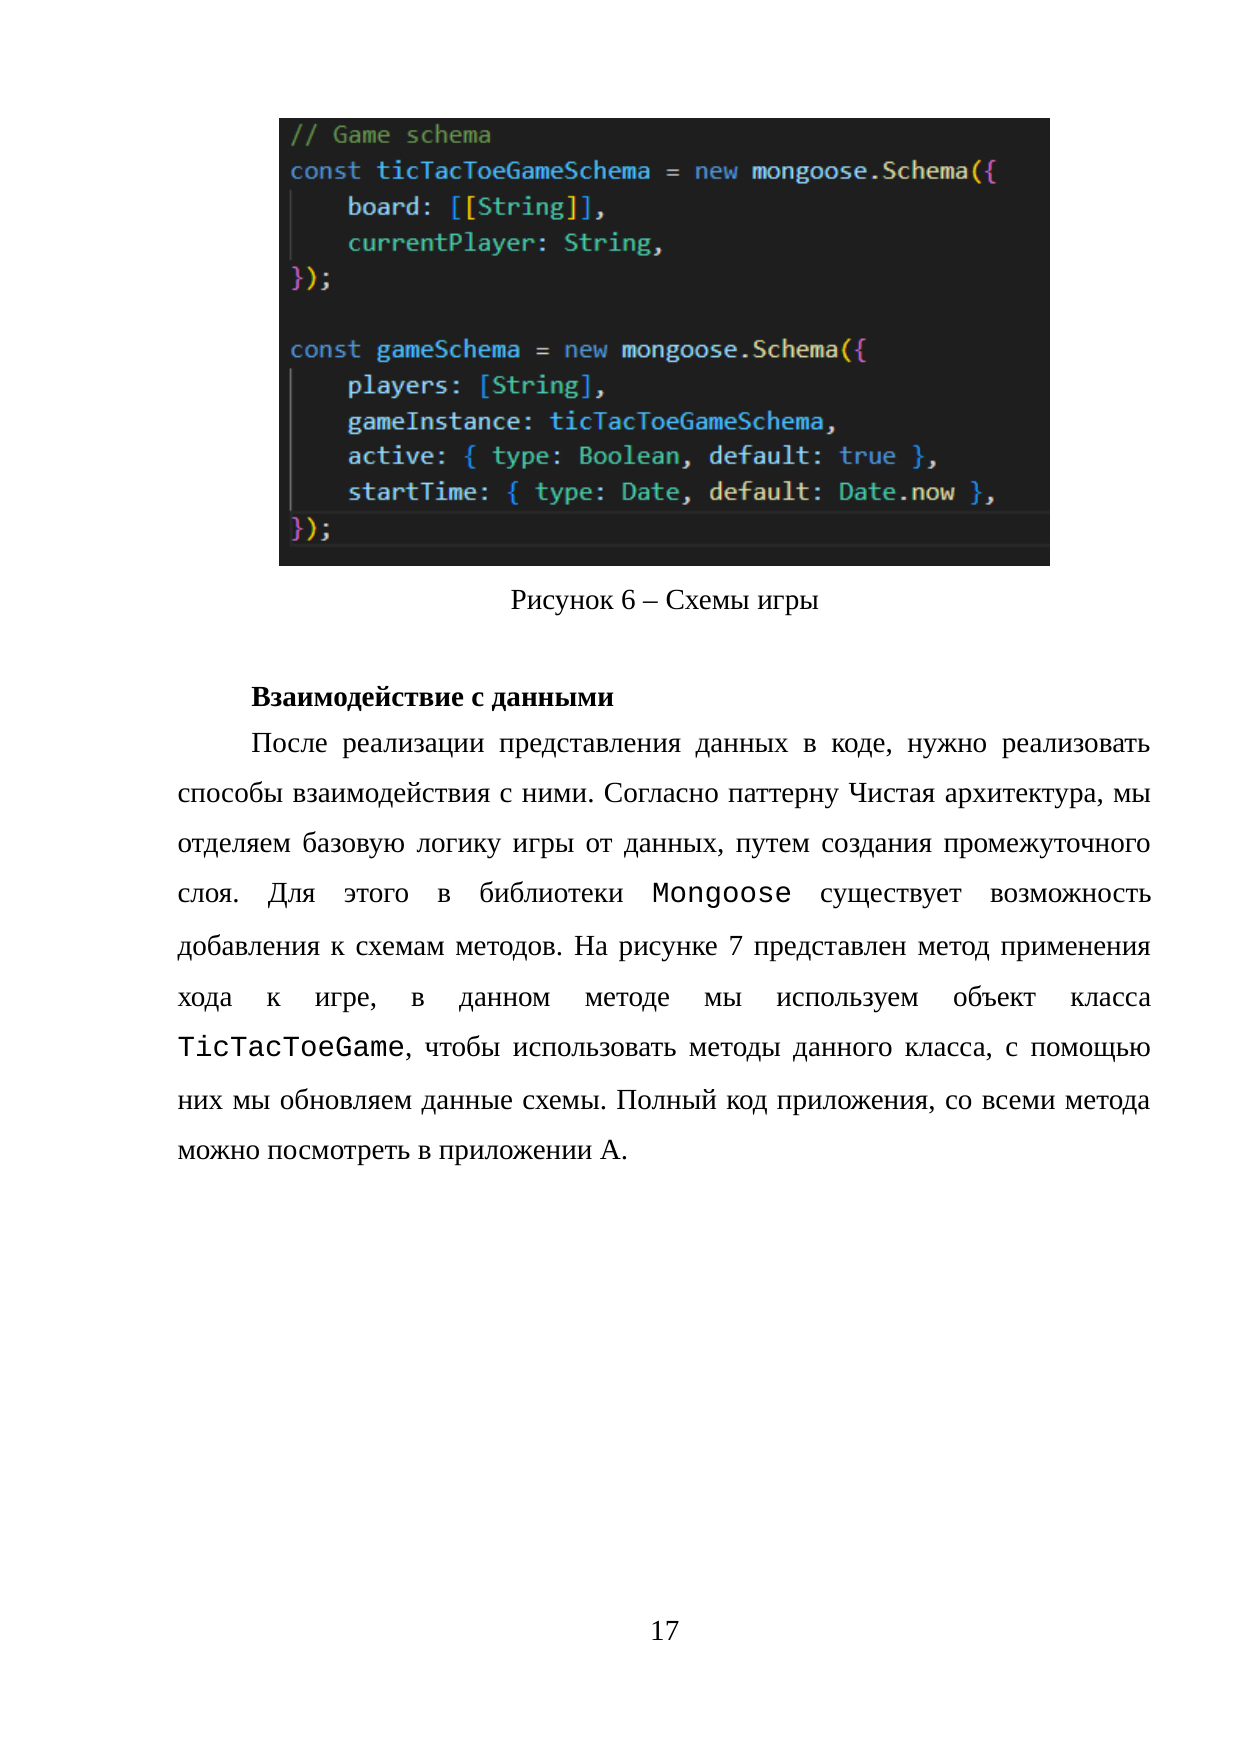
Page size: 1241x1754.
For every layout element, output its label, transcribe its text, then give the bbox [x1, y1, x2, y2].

text Схемы игры [177, 582, 1152, 616]
text После реализации представления данных в коде, нужно реализовать способы взаимодействия с ними. Согласно паттерну Чистая архитектура, мы отделяем базовую логику игры от данных, путем создания промежуточного слоя. Для этого в библиотеки Mongoose существует возможность добавления к схемам методов. На рисунке 7 представлен метод применения хода к игре, в данном методе мы используем объект класса TicTacToeGame, чтобы использовать методы данного класса, с помощью них мы обновляем данные схемы. Полный код приложения, со всеми метода можно посмотреть в приложении А. [177, 725, 1152, 1166]
text Взаимодействие с данными [177, 679, 1152, 712]
picture [279, 118, 1050, 566]
